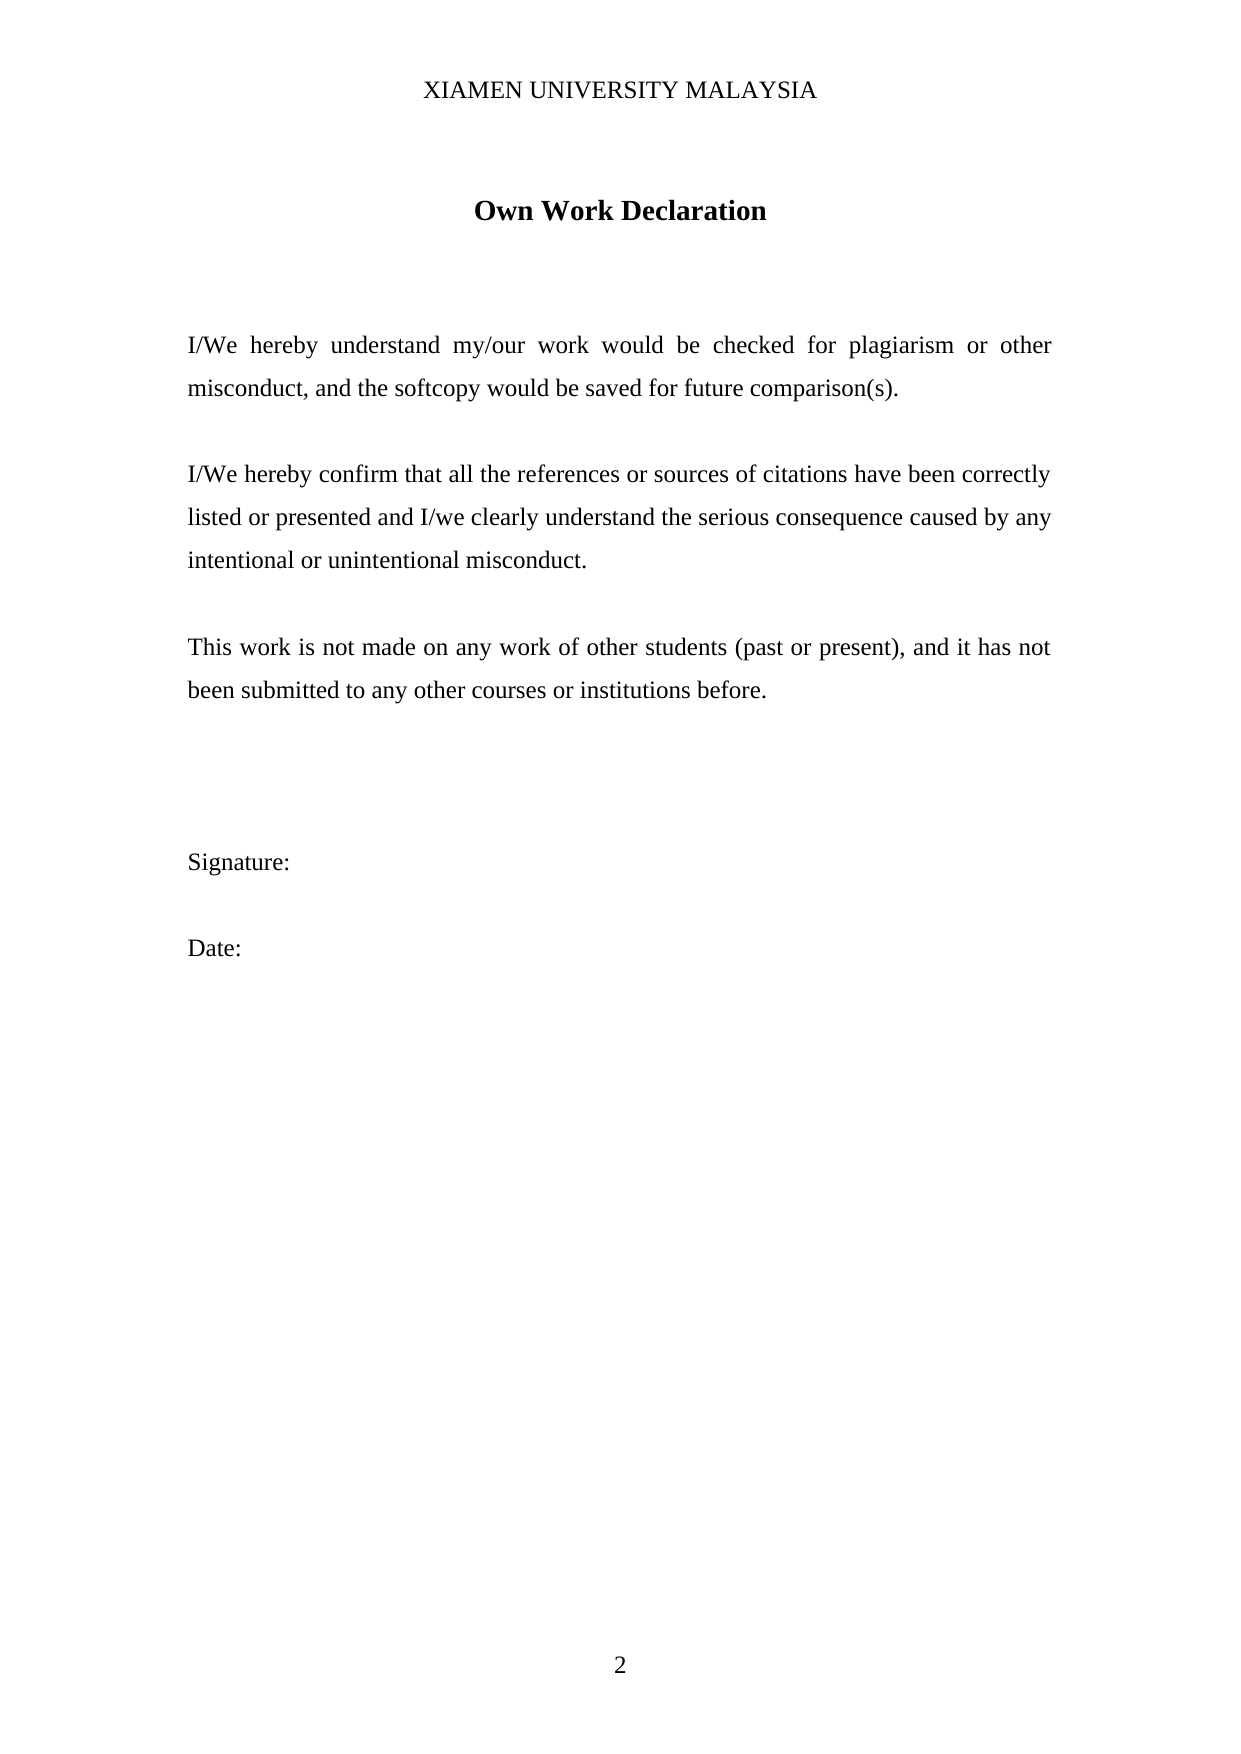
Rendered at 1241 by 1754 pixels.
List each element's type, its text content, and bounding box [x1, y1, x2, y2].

text This work is not made on any work of other students (past or present), and it has not been submitted to any other courses or institutions before. [187, 632, 1053, 703]
text Date: [187, 933, 1053, 962]
text I/We hereby understand my/our work would be checked for plagiarism or other misconduct, and the softcopy would be saved for future comparison(s). [187, 330, 1053, 402]
text Own Work Declaration [187, 193, 1053, 227]
text Signature: [187, 847, 1053, 876]
text I/We hereby confirm that all the references or sources of citations have been correctly listed or presented and I/we clearly understand the serious consequence caused by any intentional or unintentional misconduct. [187, 459, 1053, 574]
